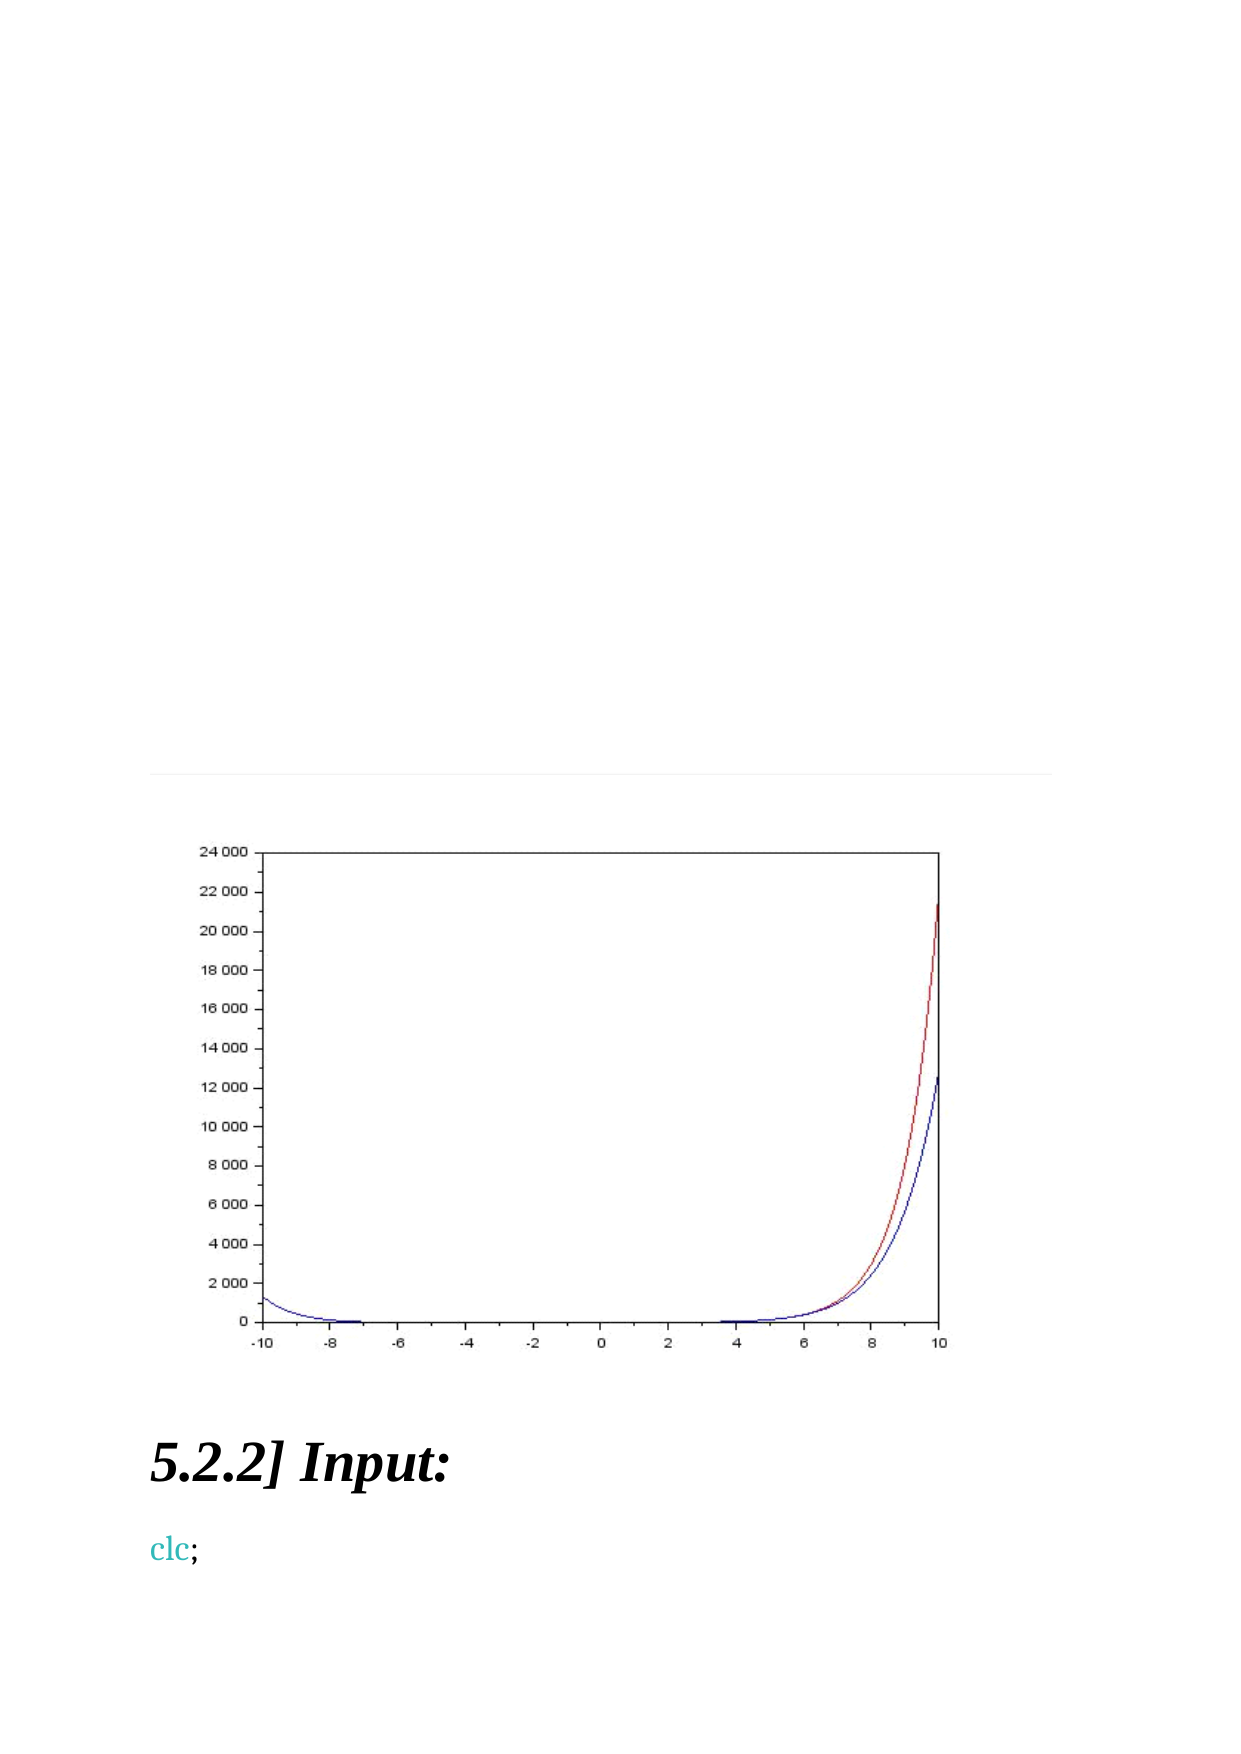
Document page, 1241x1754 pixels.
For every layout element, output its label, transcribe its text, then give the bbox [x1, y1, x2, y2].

picture [150, 149, 1052, 1401]
text clc; [150, 1528, 1090, 1569]
text 5.2.2] Input: [150, 1427, 1090, 1494]
